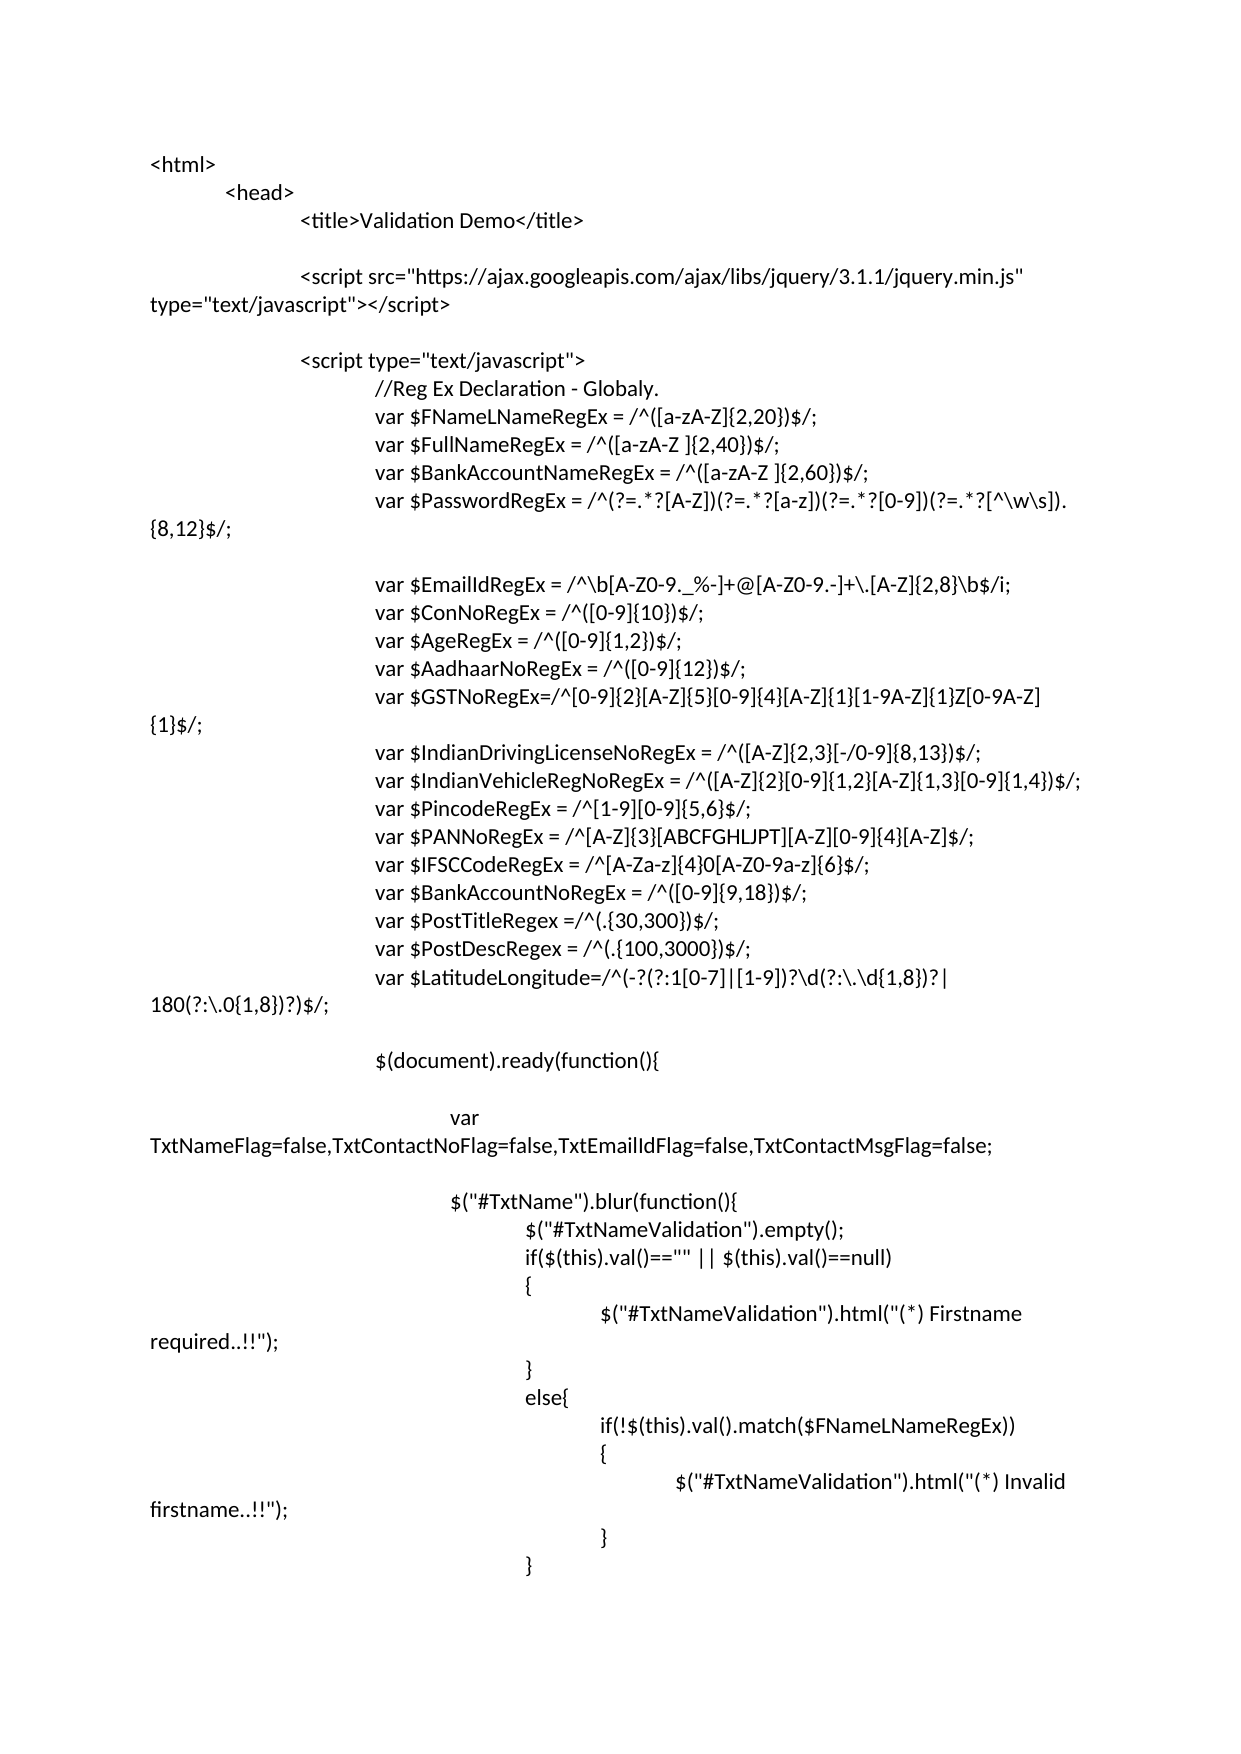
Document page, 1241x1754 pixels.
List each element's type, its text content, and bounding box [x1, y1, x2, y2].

text var $PasswordRegEx = /^(?=.*?[A-Z])(?=.*?[a-z])(?=.*?[0-9])(?=.*?[^\w\s]).{8,12}$/; [150, 486, 1090, 542]
text var $IndianDrivingLicenseNoRegEx = /^([A-Z]{2,3}[-/0-9]{8,13})$/; [150, 738, 1090, 766]
text } [150, 1551, 1090, 1579]
text var $PostDescRegex = /^(.{100,3000})$/; [150, 934, 1090, 963]
text else{ [150, 1383, 1090, 1411]
text <title>Validation Demo</title> [150, 206, 1090, 234]
text $("#TxtNameValidation").empty(); [150, 1215, 1090, 1243]
text var $GSTNoRegEx=/^[0-9]{2}[A-Z]{5}[0-9]{4}[A-Z]{1}[1-9A-Z]{1}Z[0-9A-Z]{1}$/; [150, 682, 1090, 738]
text var $ConNoRegEx = /^([0-9]{10})$/; [150, 598, 1090, 626]
text var $PANNoRegEx = /^[A-Z]{3}[ABCFGHLJPT][A-Z][0-9]{4}[A-Z]$/; [150, 822, 1090, 851]
text { [150, 1439, 1090, 1467]
text <script src="https://ajax.googleapis.com/ajax/libs/jquery/3.1.1/jquery.min.js" type="text/javascript"></script> [150, 262, 1090, 318]
text if($(this).val()=="" || $(this).val()==null) [150, 1243, 1090, 1271]
text if(!$(this).val().match($FNameLNameRegEx)) [150, 1411, 1090, 1439]
text var $IndianVehicleRegNoRegEx = /^([A-Z]{2}[0-9]{1,2}[A-Z]{1,3}[0-9]{1,4})$/; [150, 766, 1090, 794]
text } [150, 1523, 1090, 1551]
text } [150, 1355, 1090, 1383]
text var $BankAccountNoRegEx = /^([0-9]{9,18})$/; [150, 878, 1090, 907]
text //Reg Ex Declaration - Globaly. [150, 374, 1090, 402]
text var $LatitudeLongitude=/^(-?(?:1[0-7]|[1-9])?\d(?:\.\d{1,8})?|180(?:\.0{1,8})?)$/; [150, 963, 1090, 1019]
text var $PostTitleRegex =/^(.{30,300})$/; [150, 907, 1090, 934]
text var $BankAccountNameRegEx = /^([a-zA-Z ]{2,60})$/; [150, 458, 1090, 486]
text <html> [150, 150, 1090, 178]
text var $PincodeRegEx = /^[1-9][0-9]{5,6}$/; [150, 794, 1090, 822]
text var TxtNameFlag=false,TxtContactNoFlag=false,TxtEmailIdFlag=false,TxtContactMsgFlag=false; [150, 1103, 1090, 1187]
text var $IFSCCodeRegEx = /^[A-Za-z]{4}0[A-Z0-9a-z]{6}$/; [150, 851, 1090, 878]
text var $FullNameRegEx = /^([a-zA-Z ]{2,40})$/; [150, 430, 1090, 458]
text { [150, 1271, 1090, 1299]
text var $AadhaarNoRegEx = /^([0-9]{12})$/; [150, 654, 1090, 682]
text var $AgeRegEx = /^([0-9]{1,2})$/; [150, 626, 1090, 654]
text <script type="text/javascript"> [150, 346, 1090, 374]
text var $EmailIdRegEx = /^\b[A-Z0-9._%-]+@[A-Z0-9.-]+\.[A-Z]{2,8}\b$/i; [150, 570, 1090, 598]
text $("#TxtName").blur(function(){ [150, 1187, 1090, 1215]
text <head> [150, 178, 1090, 206]
text var $FNameLNameRegEx = /^([a-zA-Z]{2,20})$/; [150, 402, 1090, 430]
text $(document).ready(function(){ [150, 1047, 1090, 1075]
text $("#TxtNameValidation").html("(*) Invalid firstname..!!"); [150, 1467, 1090, 1523]
text $("#TxtNameValidation").html("(*) Firstname required..!!"); [150, 1299, 1090, 1355]
